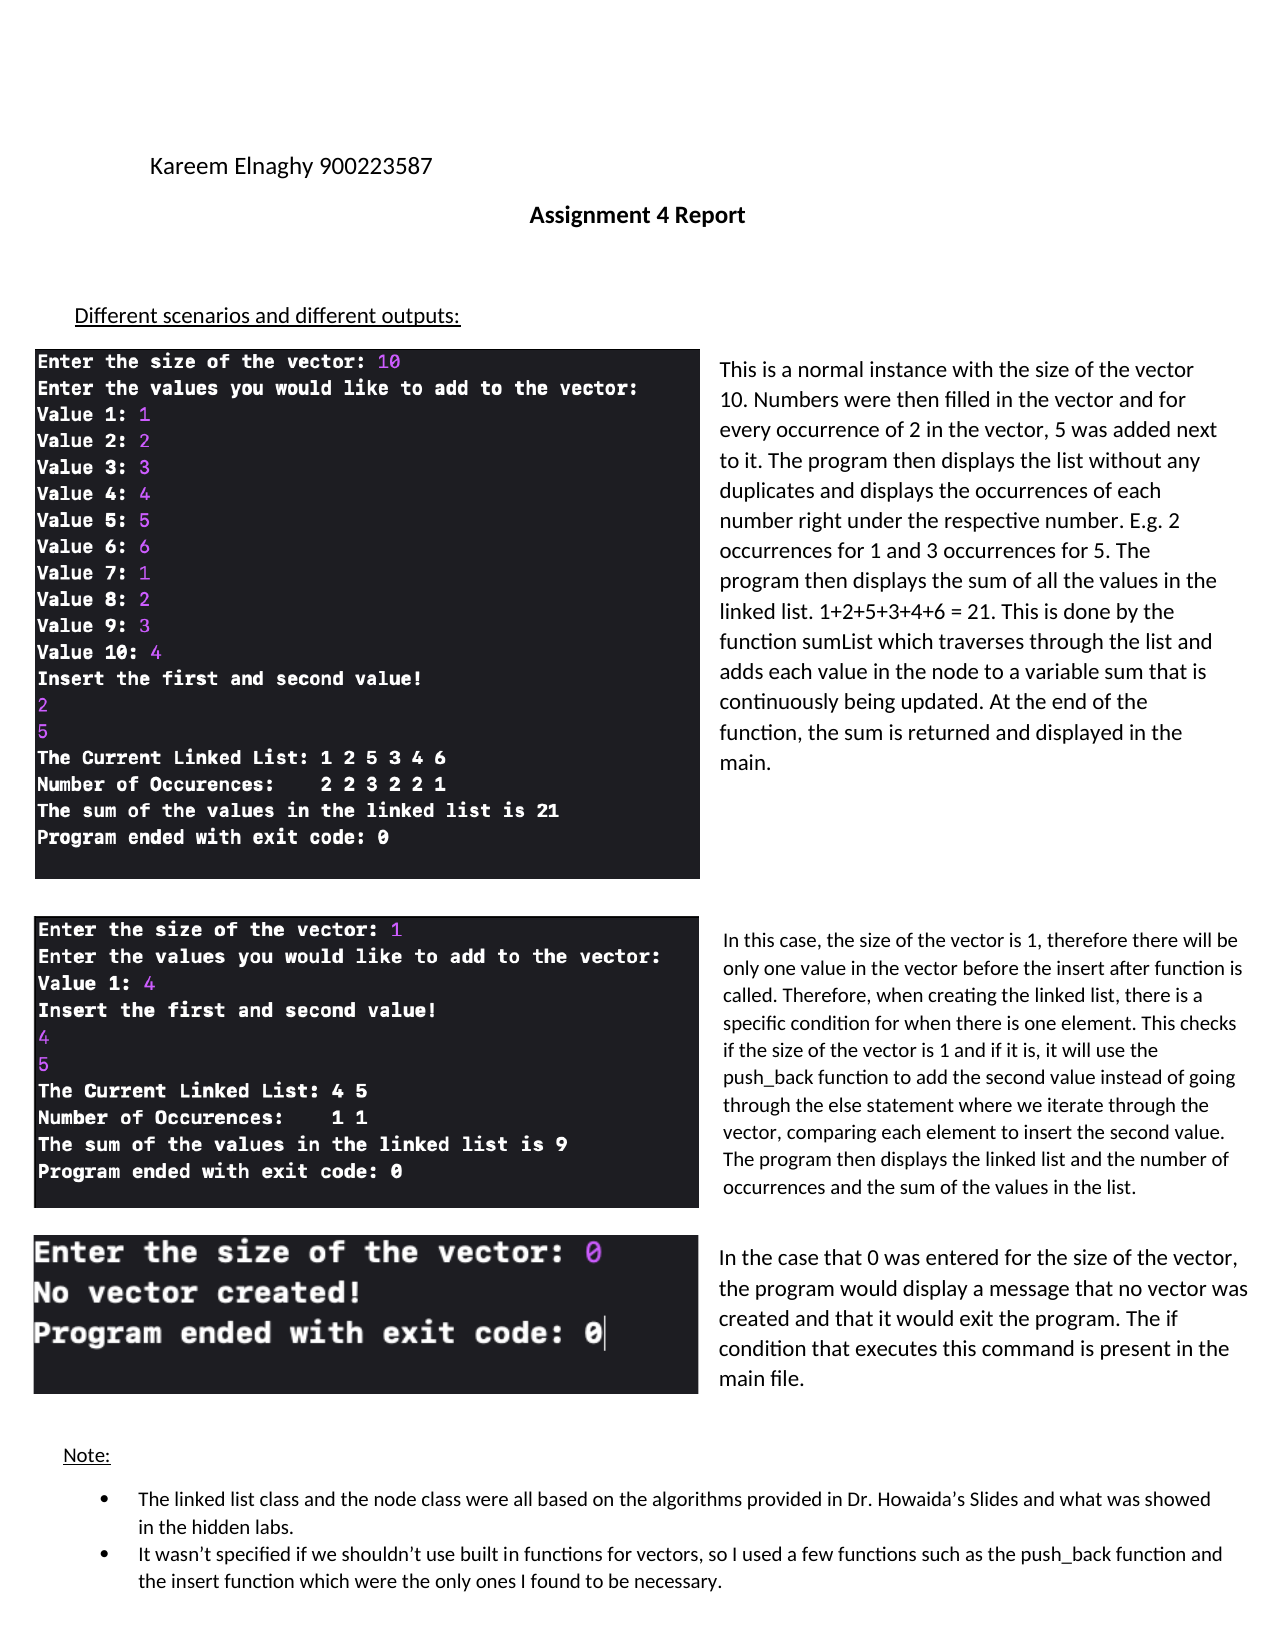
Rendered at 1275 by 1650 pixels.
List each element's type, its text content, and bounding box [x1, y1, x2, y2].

text Assignment 4 Report [150, 199, 1125, 230]
picture [33, 1235, 699, 1394]
picture [35, 349, 700, 879]
text Kareem Elnaghy 900223587 [150, 150, 1125, 181]
picture [33, 916, 699, 1208]
